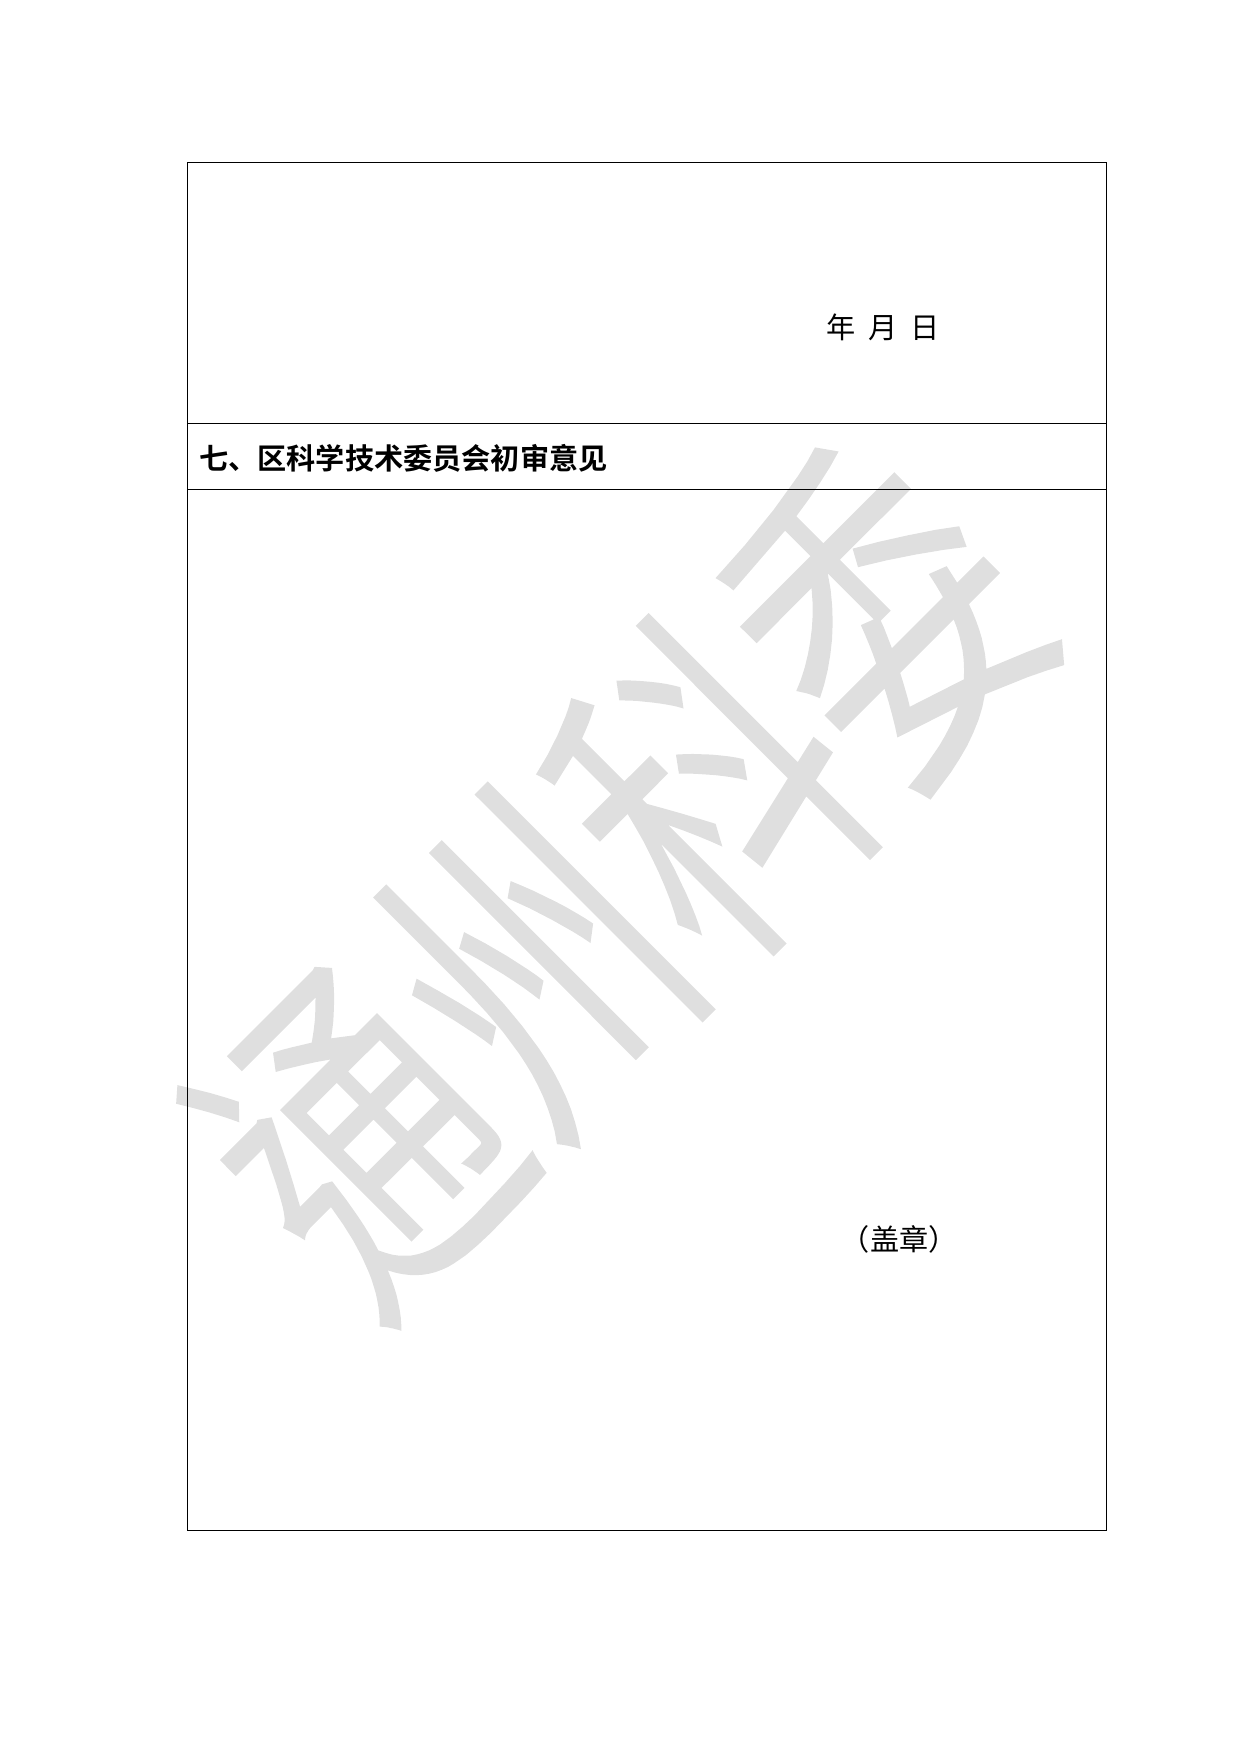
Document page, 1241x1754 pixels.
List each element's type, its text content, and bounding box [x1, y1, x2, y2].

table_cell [188, 163, 1106, 423]
table_cell （盖章） 年 月 日 [188, 490, 1106, 1530]
table_cell 七、区科学技术委员会初审意见 [188, 424, 1106, 489]
